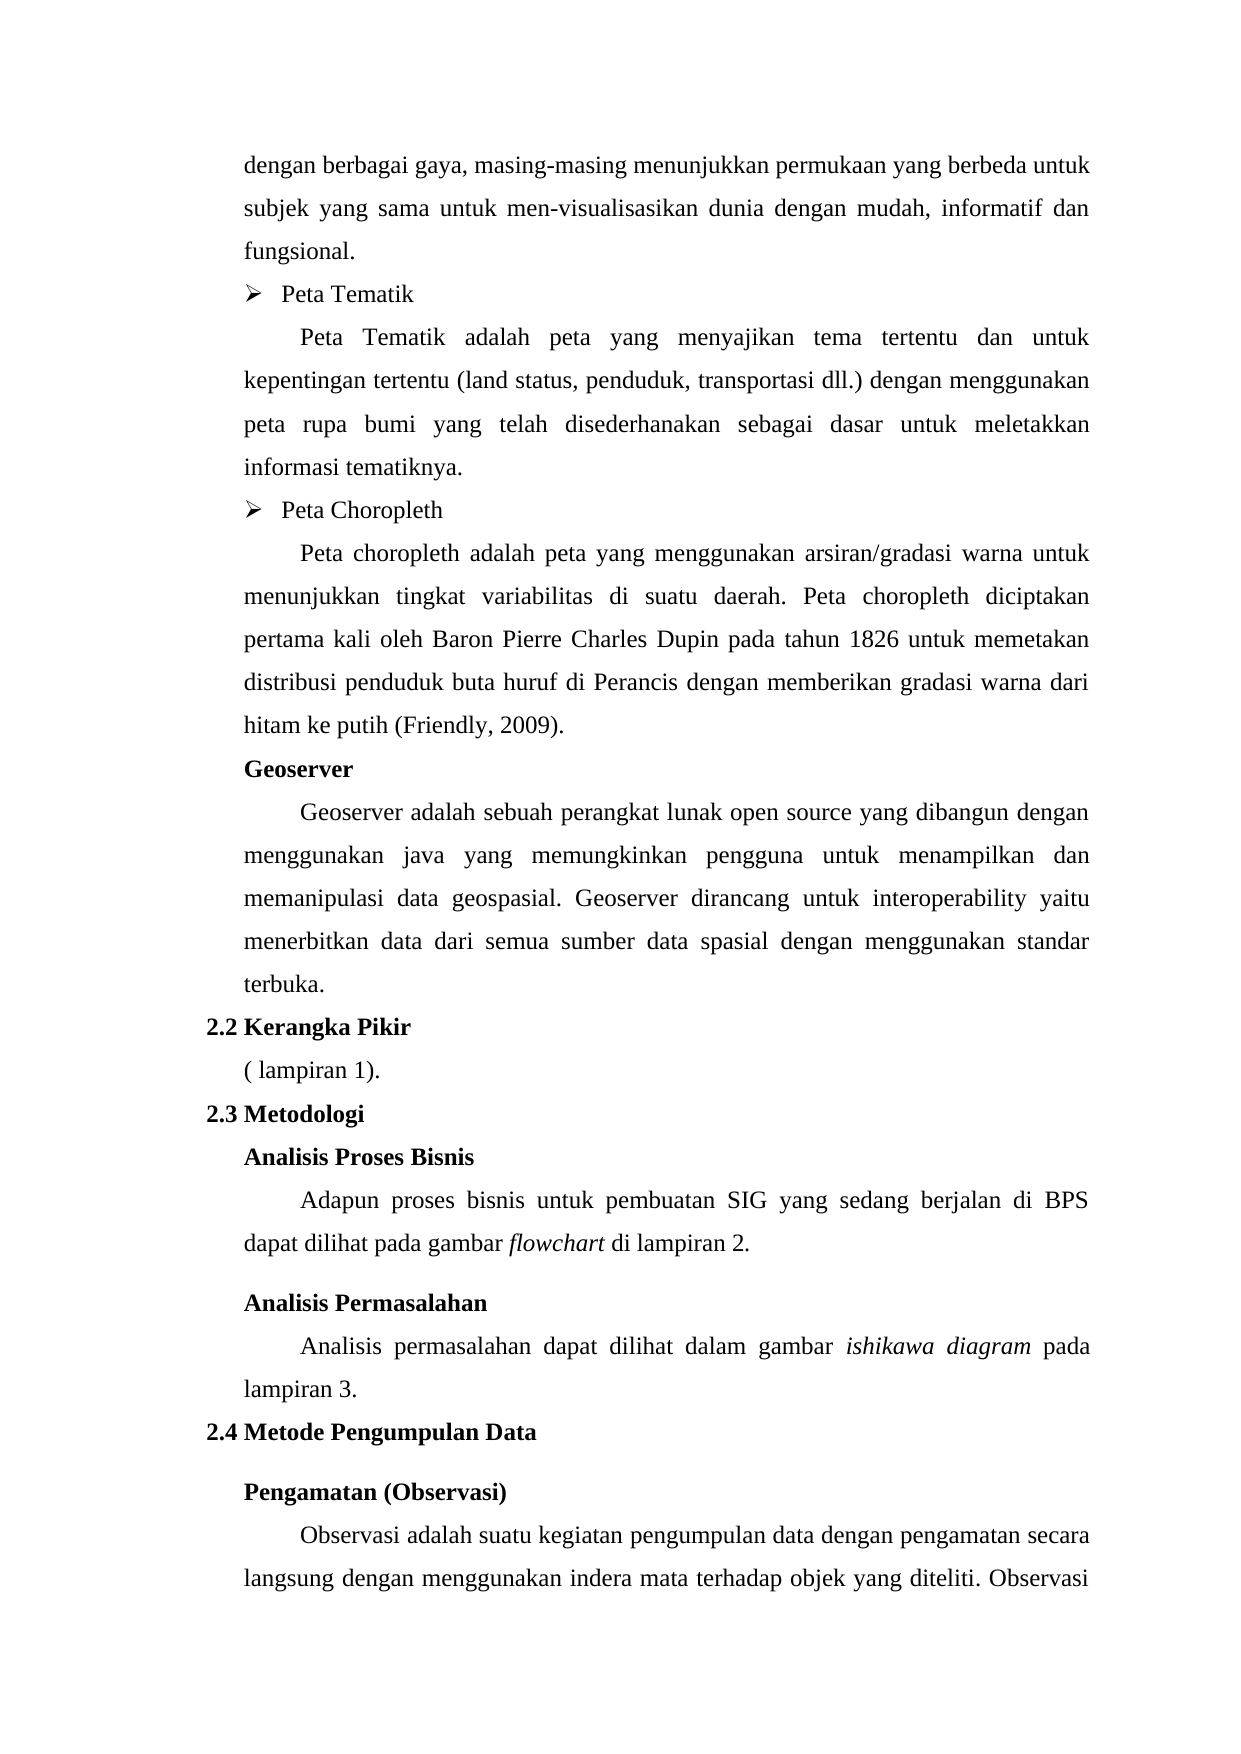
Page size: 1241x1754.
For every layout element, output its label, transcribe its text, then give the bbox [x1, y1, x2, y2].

list ( lampiran 1). [244, 1056, 1090, 1084]
list Analisis Proses Bisnis [244, 1142, 1090, 1171]
list Geoserver [244, 754, 1090, 782]
text Analisis permasalahan dapat dilihat dalam gambar ishikawa diagram pada lampiran 3. [244, 1331, 1090, 1403]
list Geoserver adalah sebuah perangkat lunak open source yang dibangun dengan menggunakan java yang memungkinkan pengguna untuk menampilkan dan memanipulasi data geospasial. Geoserver dirancang untuk interoperability yaitu menerbitkan data dari semua sumber data spasial dengan menggunakan standar terbuka. [244, 797, 1090, 998]
list Adapun proses bisnis untuk pembuatan SIG yang sedang berjalan di BPS dapat dilihat pada gambar flowchart di lampiran 2. [244, 1185, 1090, 1257]
list Peta Tematik adalah peta yang menyajikan tema tertentu dan untuk kepentingan tertentu (land status, penduduk, transportasi dll.) dengan menggunakan peta rupa bumi yang telah disederhanakan sebagai dasar untuk meletakkan informasi tematiknya. [244, 322, 1090, 481]
list Peta Choropleth [244, 495, 1090, 524]
list Peta Tematik [244, 279, 1090, 308]
list Metodologi [206, 1099, 1090, 1127]
text Analisis Permasalahan [244, 1288, 1090, 1317]
list Peta choropleth adalah peta yang menggunakan arsiran/gradasi warna untuk menunjukkan tingkat variabilitas di suatu daerah. Peta choropleth diciptakan pertama kali oleh Baron Pierre Charles Dupin pada tahun 1826 untuk memetakan distribusi penduduk buta huruf di Perancis dengan memberikan gradasi warna dari hitam ke putih (Friendly, 2009). [244, 538, 1090, 739]
list Metode Pengumpulan Data [206, 1417, 1090, 1446]
list Kerangka Pikir [206, 1012, 1090, 1041]
text Pengamatan (Observasi) [244, 1477, 1090, 1506]
